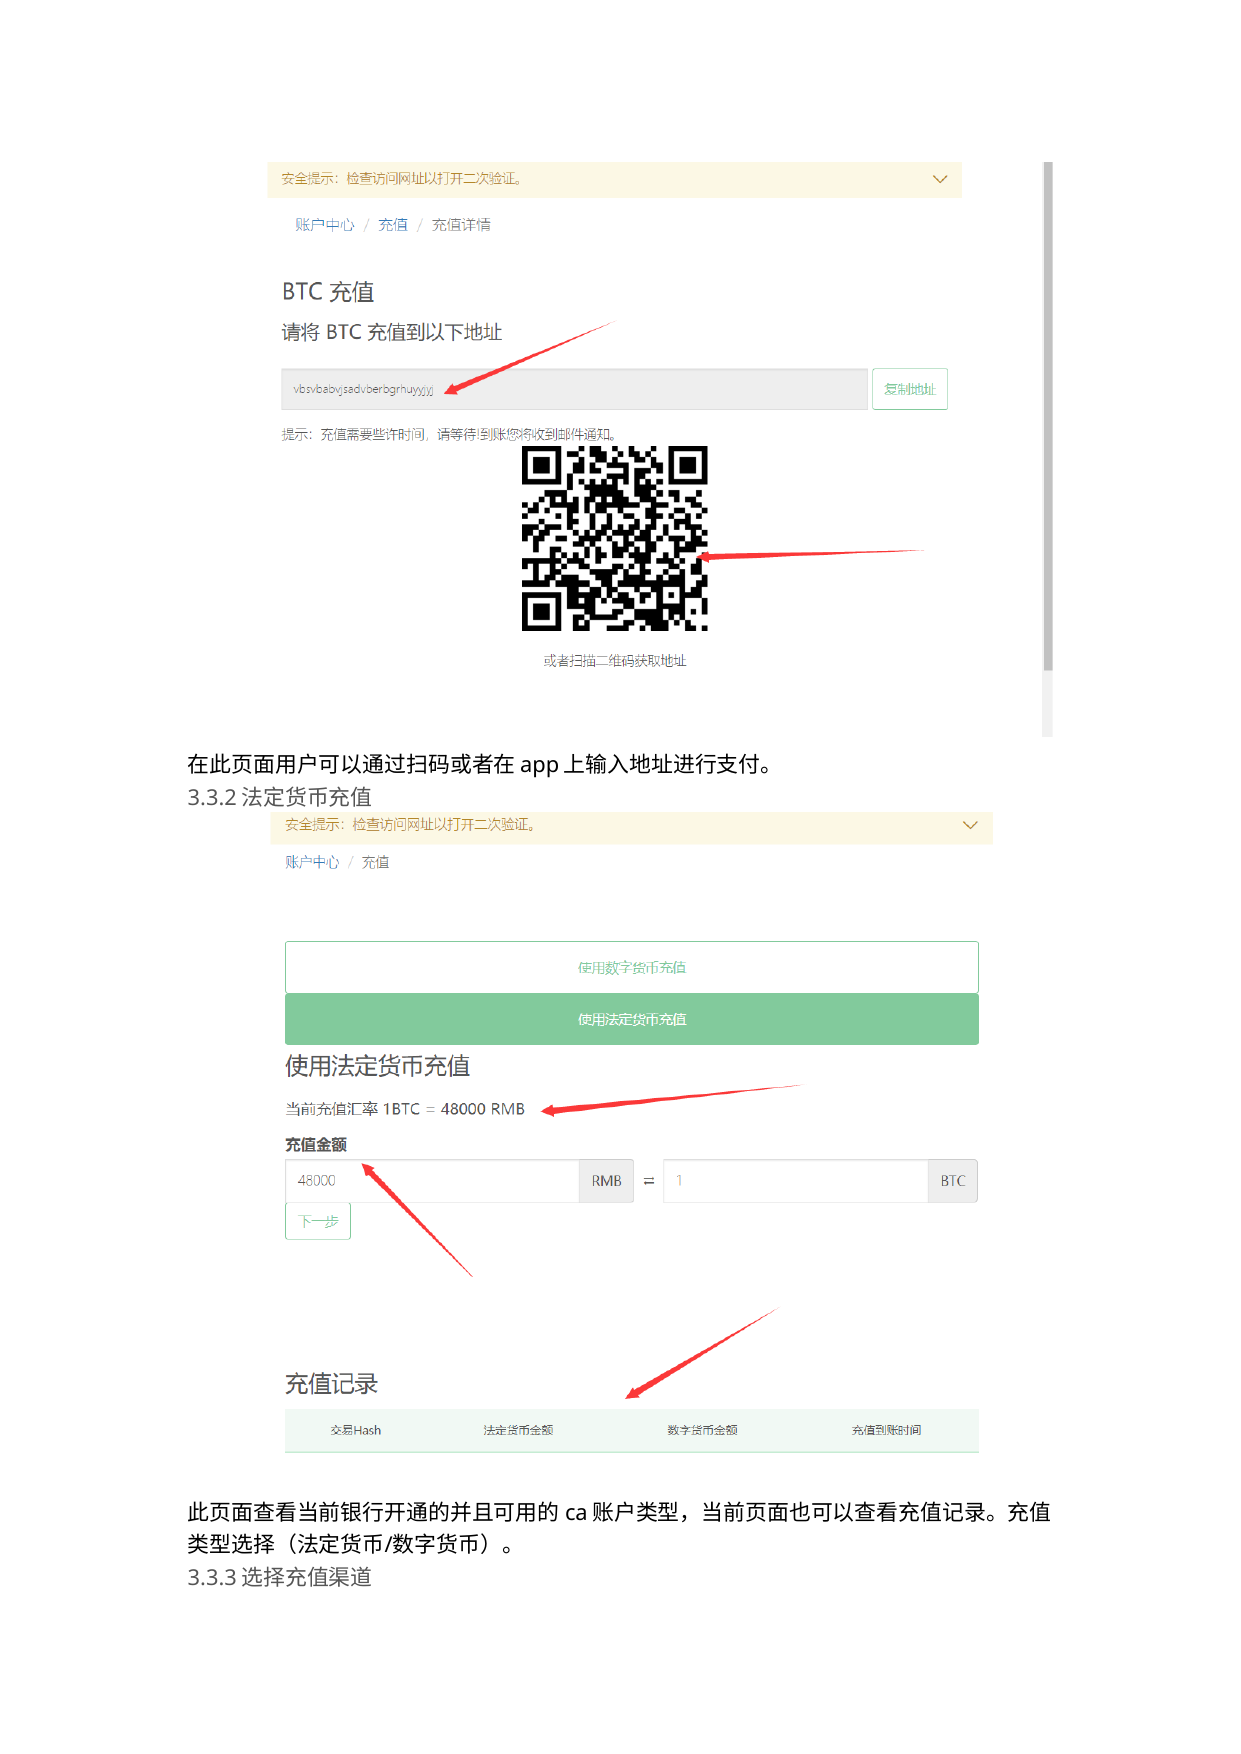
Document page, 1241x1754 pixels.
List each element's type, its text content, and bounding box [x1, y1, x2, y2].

text 在此页面用户可以通过扫码或者在app上输入地址进行支付。 [187, 747, 1053, 779]
picture [187, 812, 1053, 1465]
picture [187, 162, 1053, 737]
text 此页面查看当前银行开通的并且可用的ca账户类型，当前页面也可以查看充值记录。充值类型选择（法定货币/数字货币）。 [187, 1494, 1053, 1559]
text 3.3.2法定货币充值 [187, 779, 1053, 812]
text 3.3.3选择充值渠道 [187, 1559, 1053, 1592]
